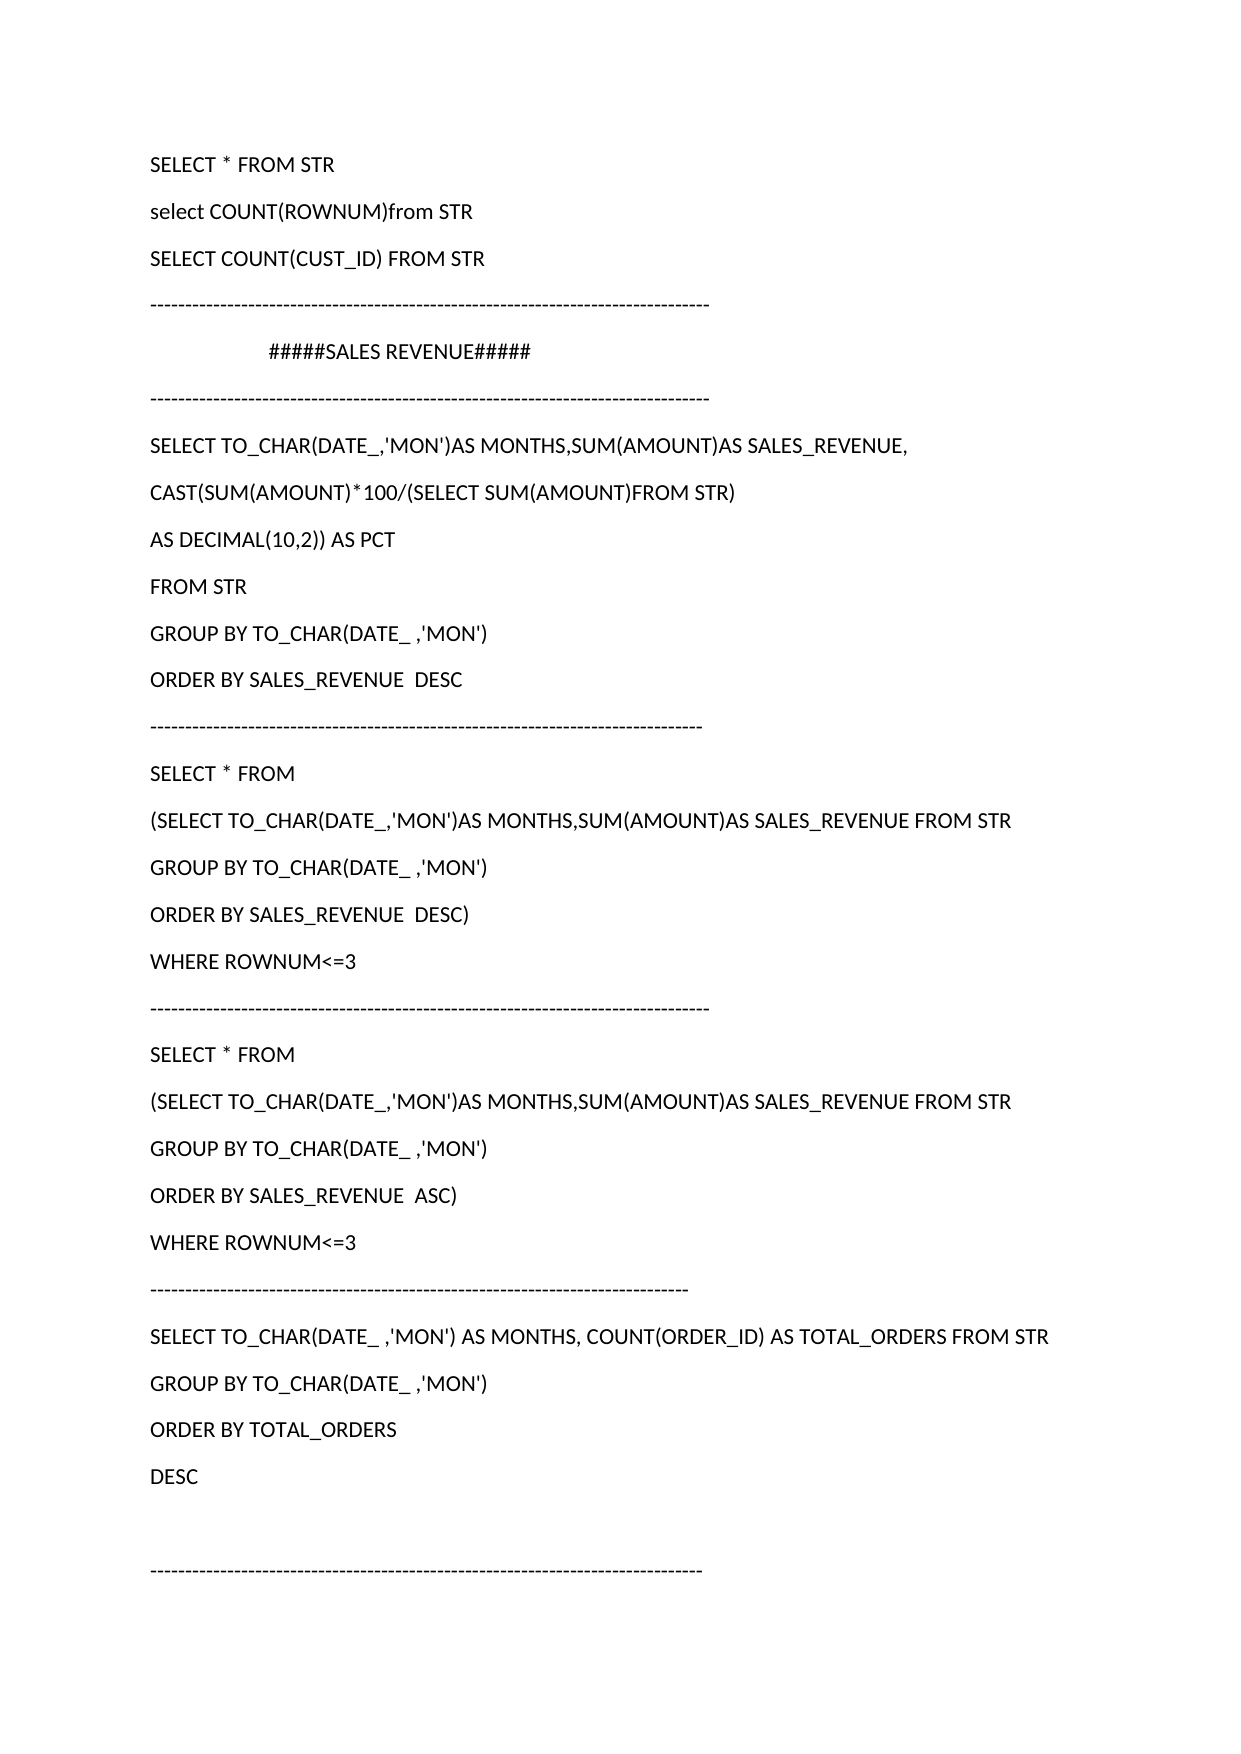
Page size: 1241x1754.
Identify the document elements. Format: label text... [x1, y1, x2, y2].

text WHERE ROWNUM<=3 [150, 947, 1090, 975]
text SELECT * FROM [150, 1041, 1090, 1069]
text -------------------------------------------------------------------------------- [150, 994, 1090, 1022]
text SELECT * FROM [150, 759, 1090, 787]
text -------------------------------------------------------------------------------- [150, 384, 1090, 412]
text select COUNT(ROWNUM)from STR [150, 197, 1090, 225]
text ------------------------------------------------------------------------------- [150, 712, 1090, 741]
text DESC [150, 1462, 1090, 1491]
text -------------------------------------------------------------------------------- [150, 291, 1090, 319]
text ORDER BY SALES_REVENUE ASC) [150, 1181, 1090, 1209]
text GROUP BY TO_CHAR(DATE_ ,'MON') [150, 853, 1090, 881]
text SELECT TO_CHAR(DATE_,'MON')AS MONTHS,SUM(AMOUNT)AS SALES_REVENUE, [150, 431, 1090, 459]
text FROM STR [150, 572, 1090, 600]
text ORDER BY TOTAL_ORDERS [150, 1416, 1090, 1444]
text AS DECIMAL(10,2)) AS PCT [150, 525, 1090, 553]
text ----------------------------------------------------------------------------- [150, 1275, 1090, 1303]
text WHERE ROWNUM<=3 [150, 1228, 1090, 1256]
text #####SALES REVENUE##### [150, 337, 1090, 366]
text SELECT TO_CHAR(DATE_ ,'MON') AS MONTHS, COUNT(ORDER_ID) AS TOTAL_ORDERS FROM STR [150, 1322, 1090, 1350]
text CAST(SUM(AMOUNT)*100/(SELECT SUM(AMOUNT)FROM STR) [150, 478, 1090, 506]
text GROUP BY TO_CHAR(DATE_ ,'MON') [150, 1134, 1090, 1162]
text ------------------------------------------------------------------------------- [150, 1556, 1090, 1584]
text SELECT COUNT(CUST_ID) FROM STR [150, 244, 1090, 272]
text GROUP BY TO_CHAR(DATE_ ,'MON') [150, 619, 1090, 647]
text GROUP BY TO_CHAR(DATE_ ,'MON') [150, 1369, 1090, 1397]
text (SELECT TO_CHAR(DATE_,'MON')AS MONTHS,SUM(AMOUNT)AS SALES_REVENUE FROM STR [150, 806, 1090, 834]
text ORDER BY SALES_REVENUE DESC) [150, 900, 1090, 928]
text (SELECT TO_CHAR(DATE_,'MON')AS MONTHS,SUM(AMOUNT)AS SALES_REVENUE FROM STR [150, 1087, 1090, 1116]
text SELECT * FROM STR [150, 150, 1090, 178]
text ORDER BY SALES_REVENUE DESC [150, 666, 1090, 694]
